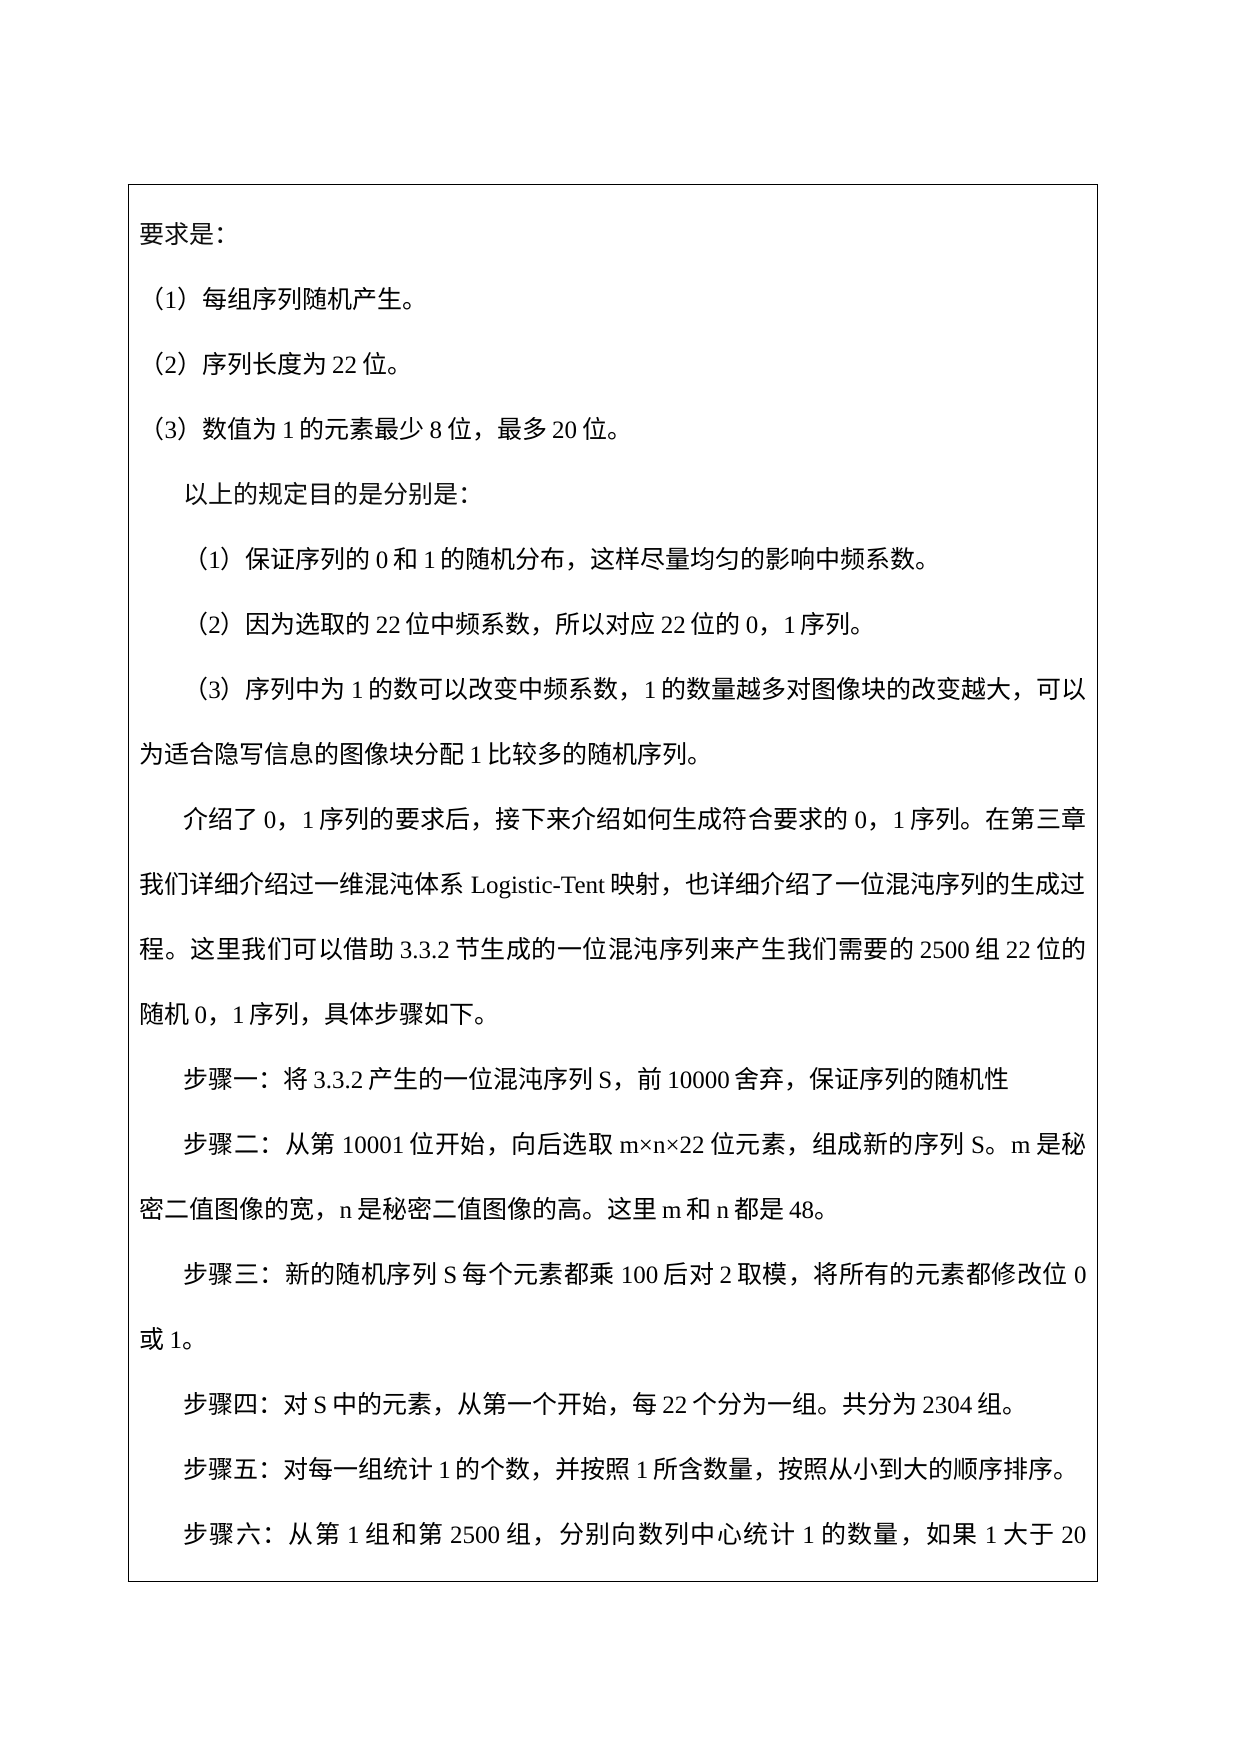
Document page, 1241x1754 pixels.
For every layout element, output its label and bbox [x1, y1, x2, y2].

table_cell [129, 185, 1097, 1581]
